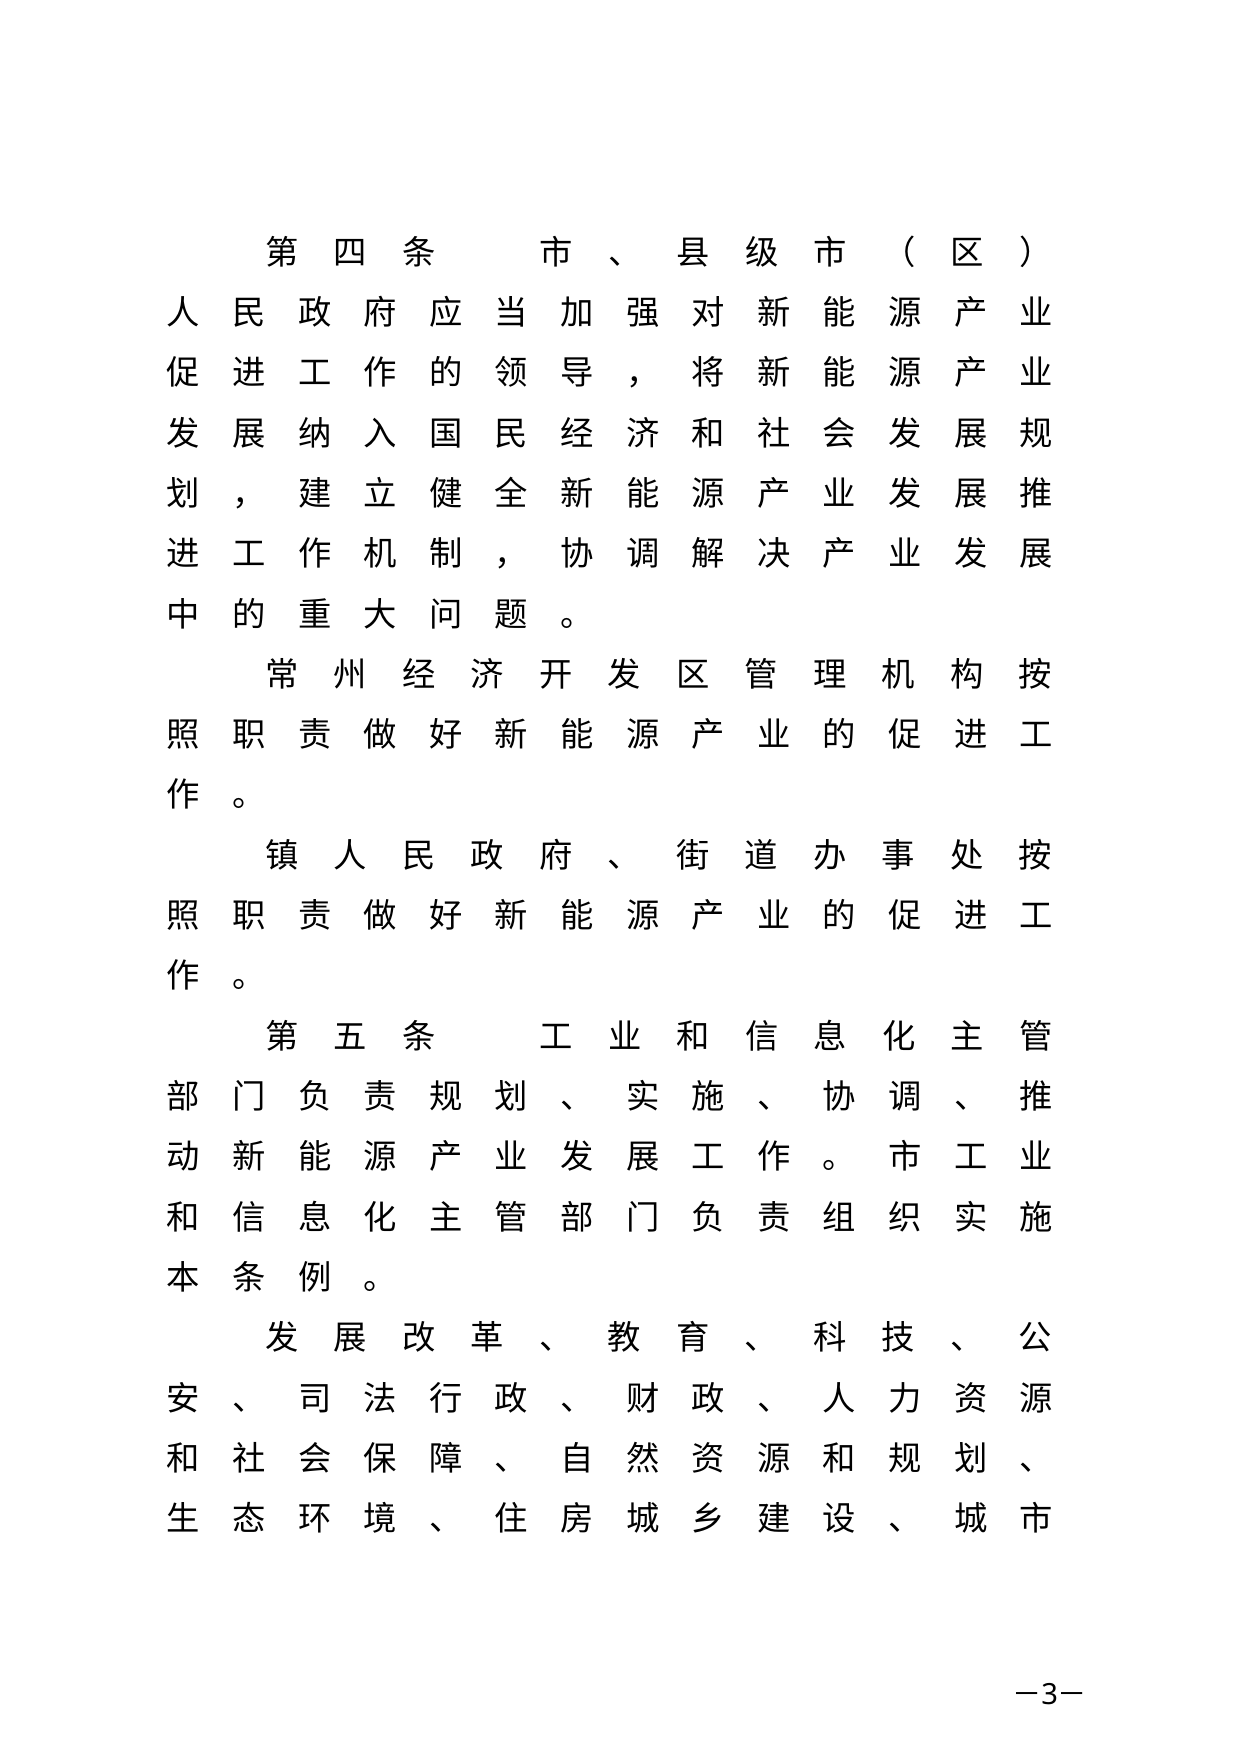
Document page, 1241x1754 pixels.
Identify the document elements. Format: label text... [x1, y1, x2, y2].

text 常州经济开发区管理机构按照职责做好新能源产业的促进工作。 [167, 642, 1085, 822]
text 第四条 市、县级市（区）人民政府应当加强对新能源产业促进工作的领导，将新能源产业发展纳入国民经济和社会发展规划，建立健全新能源产业发展推进工作机制，协调解决产业发展中的重大问题。 [167, 219, 1085, 642]
text 镇人民政府、街道办事处按照职责做好新能源产业的促进工作。 [167, 822, 1085, 1003]
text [167, 1305, 1085, 1546]
text 第五条 工业和信息化主管部门负责规划、实施、协调、推动新能源产业发展工作。市工业和信息化主管部门负责组织实施本条例。 [167, 1003, 1085, 1305]
